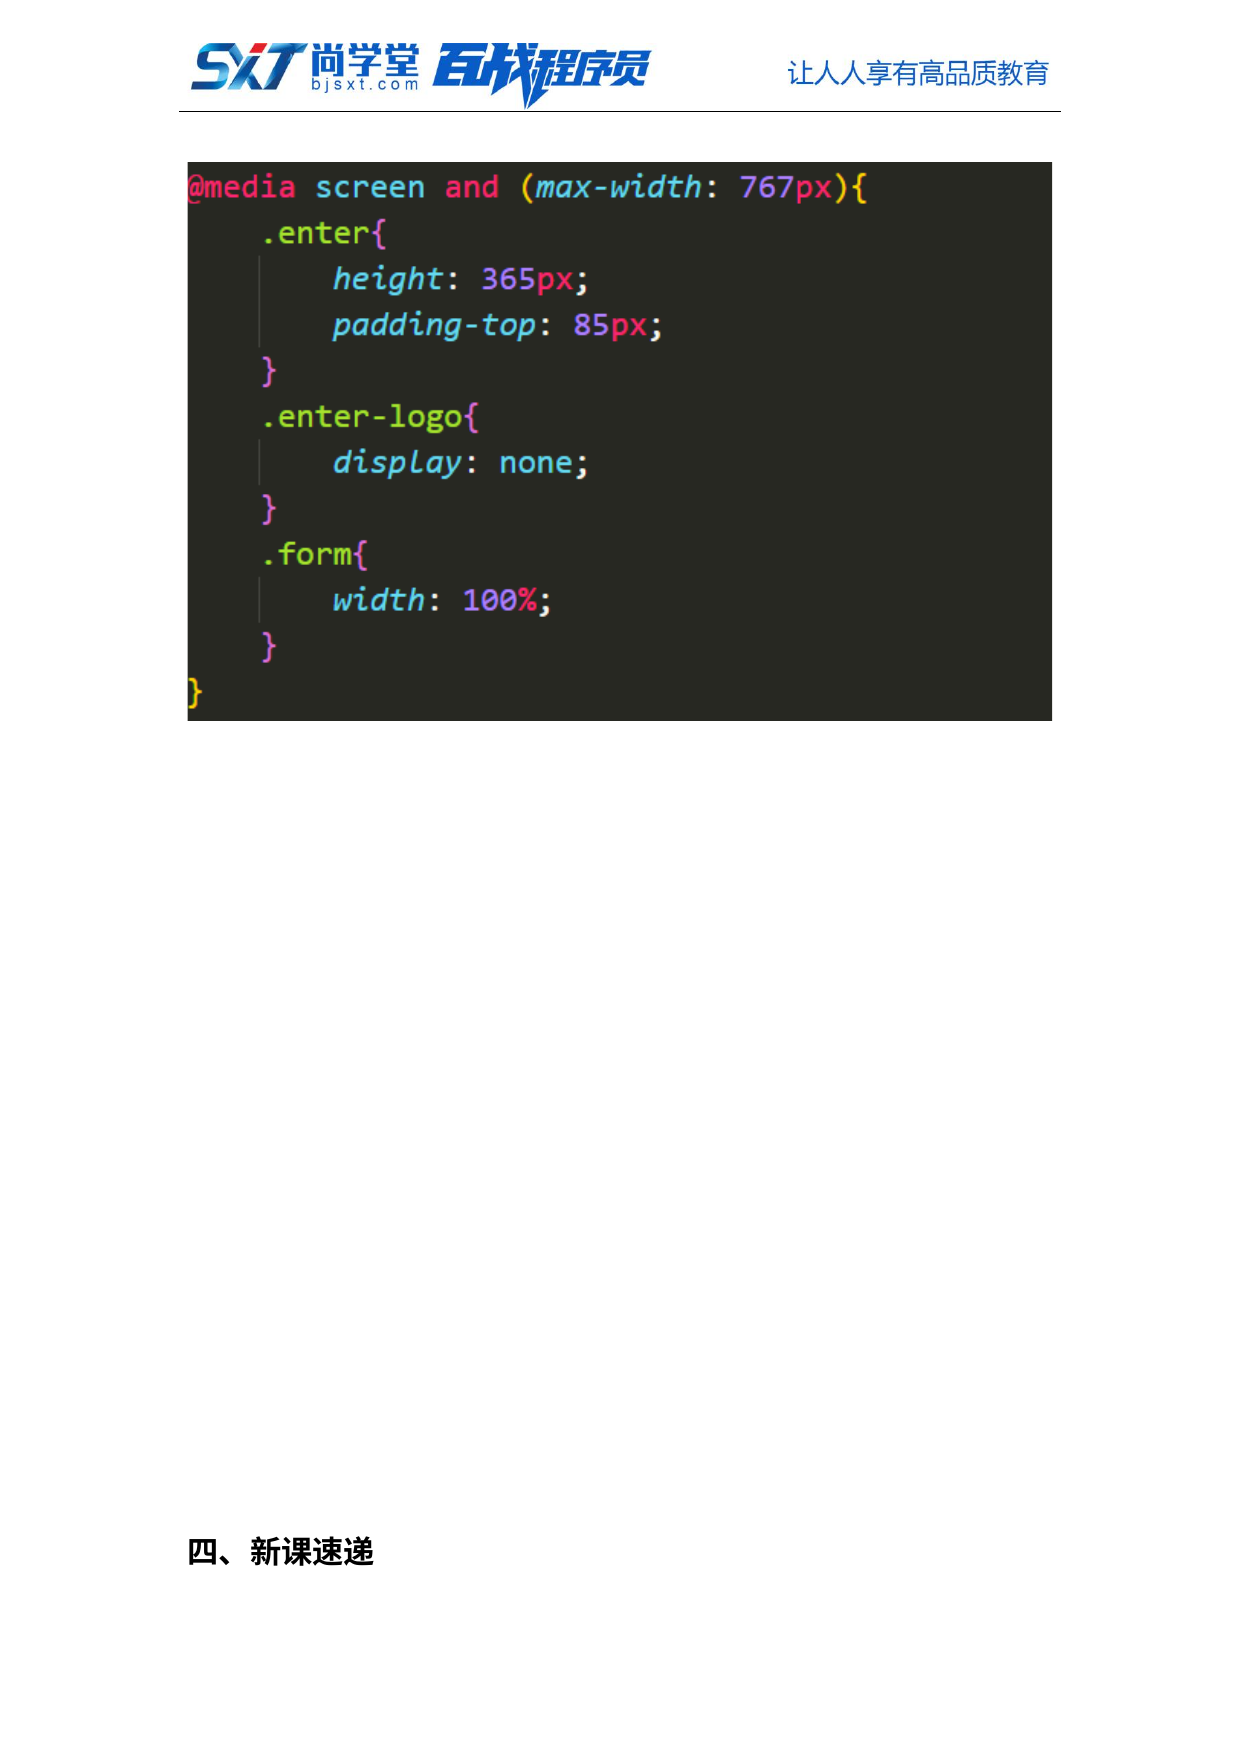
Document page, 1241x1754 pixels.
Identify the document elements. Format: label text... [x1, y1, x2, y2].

picture [187, 43, 1053, 110]
picture [187, 162, 1053, 721]
list 新课速递 [187, 1527, 1053, 1572]
